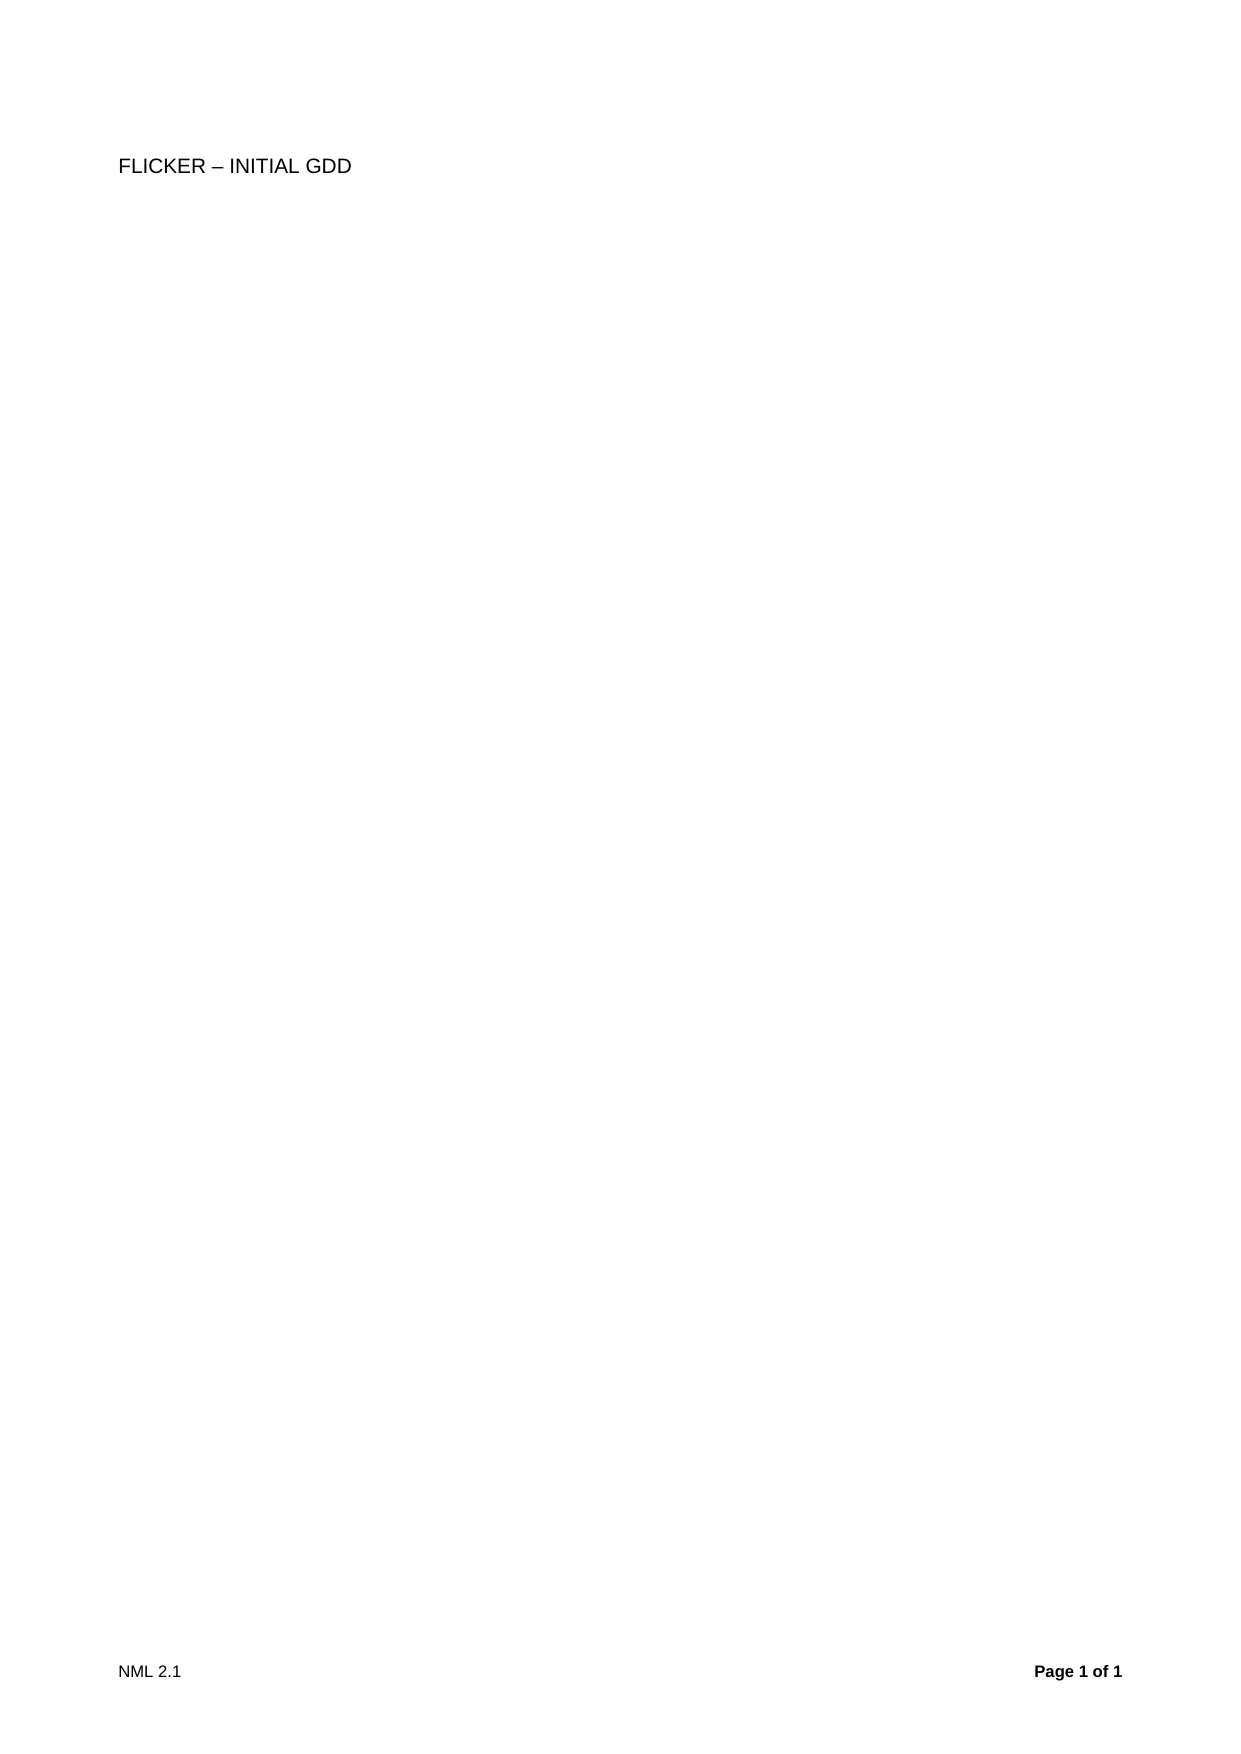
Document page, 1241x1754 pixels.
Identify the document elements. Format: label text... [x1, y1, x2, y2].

text FLICKER – INITIAL GDD [118, 154, 1122, 178]
